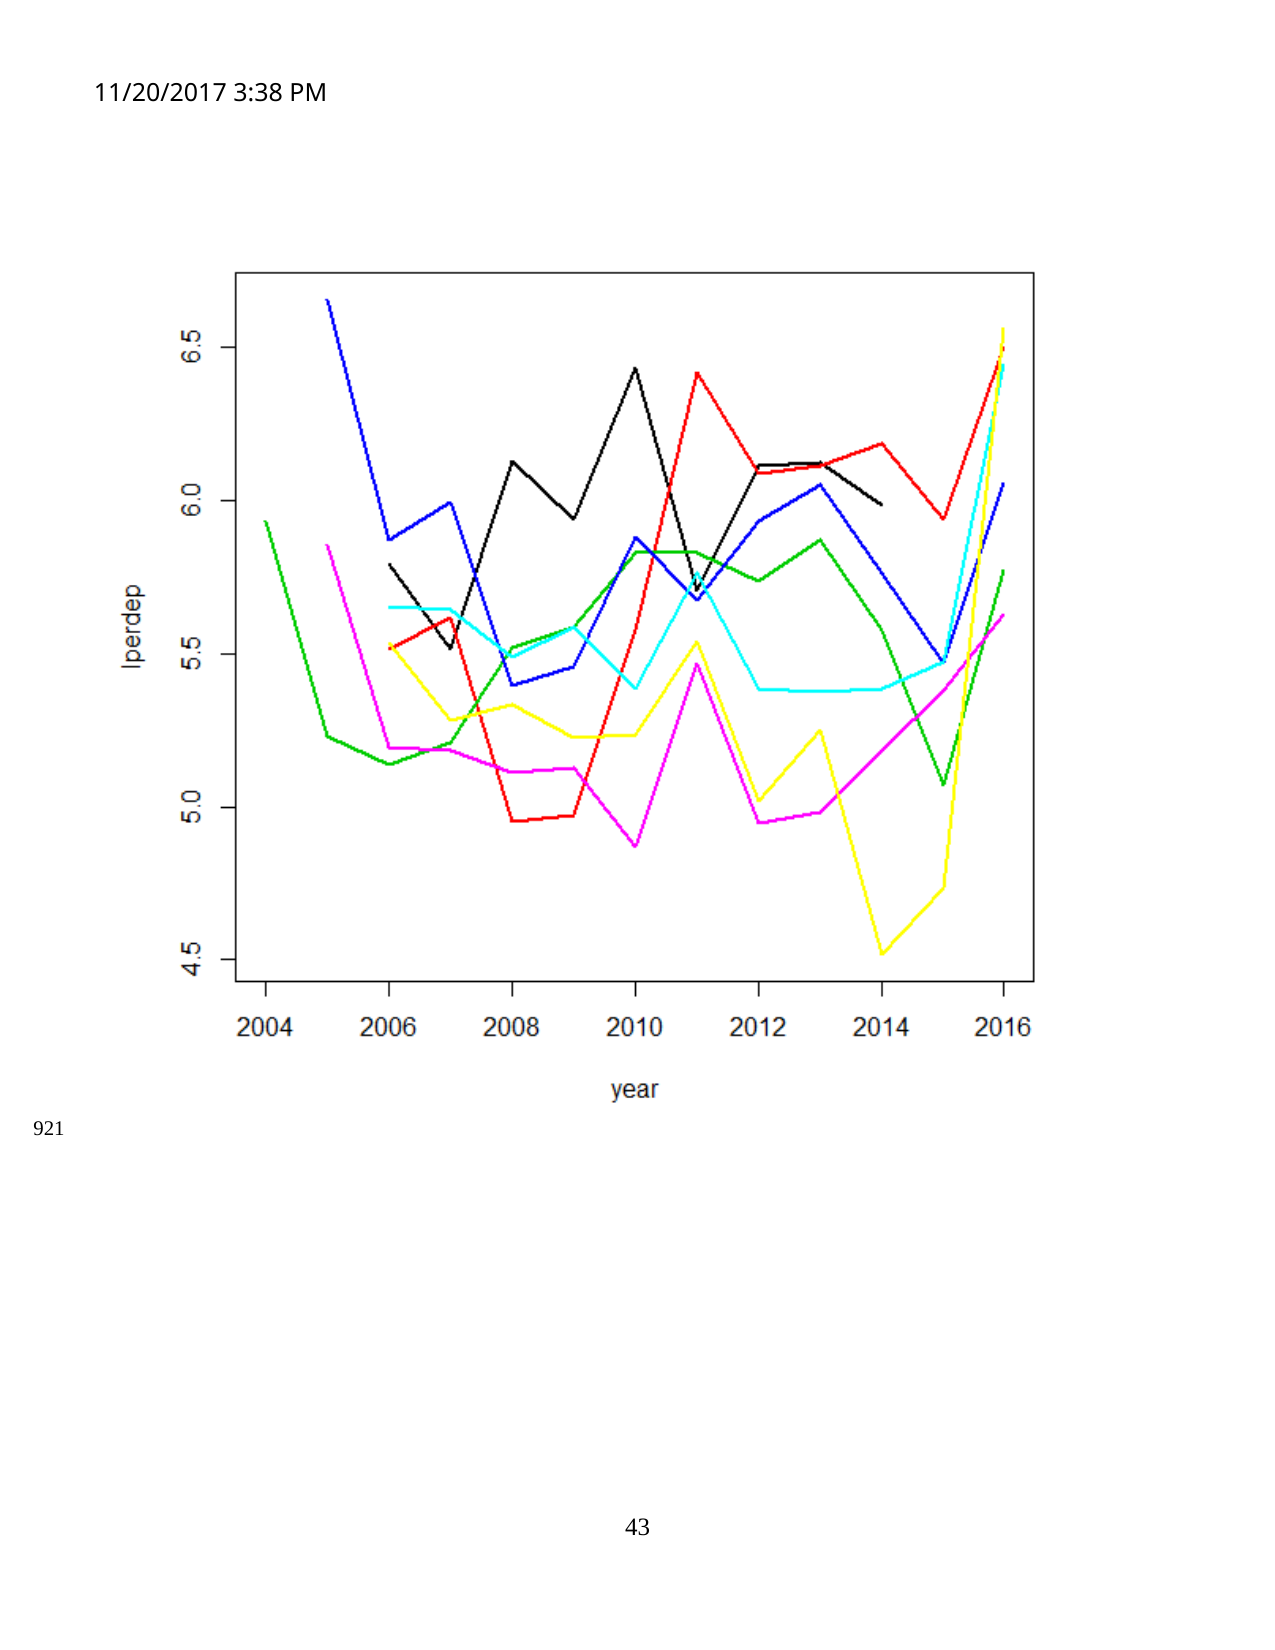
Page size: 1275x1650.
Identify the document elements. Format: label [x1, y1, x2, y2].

picture [112, 150, 1098, 1136]
